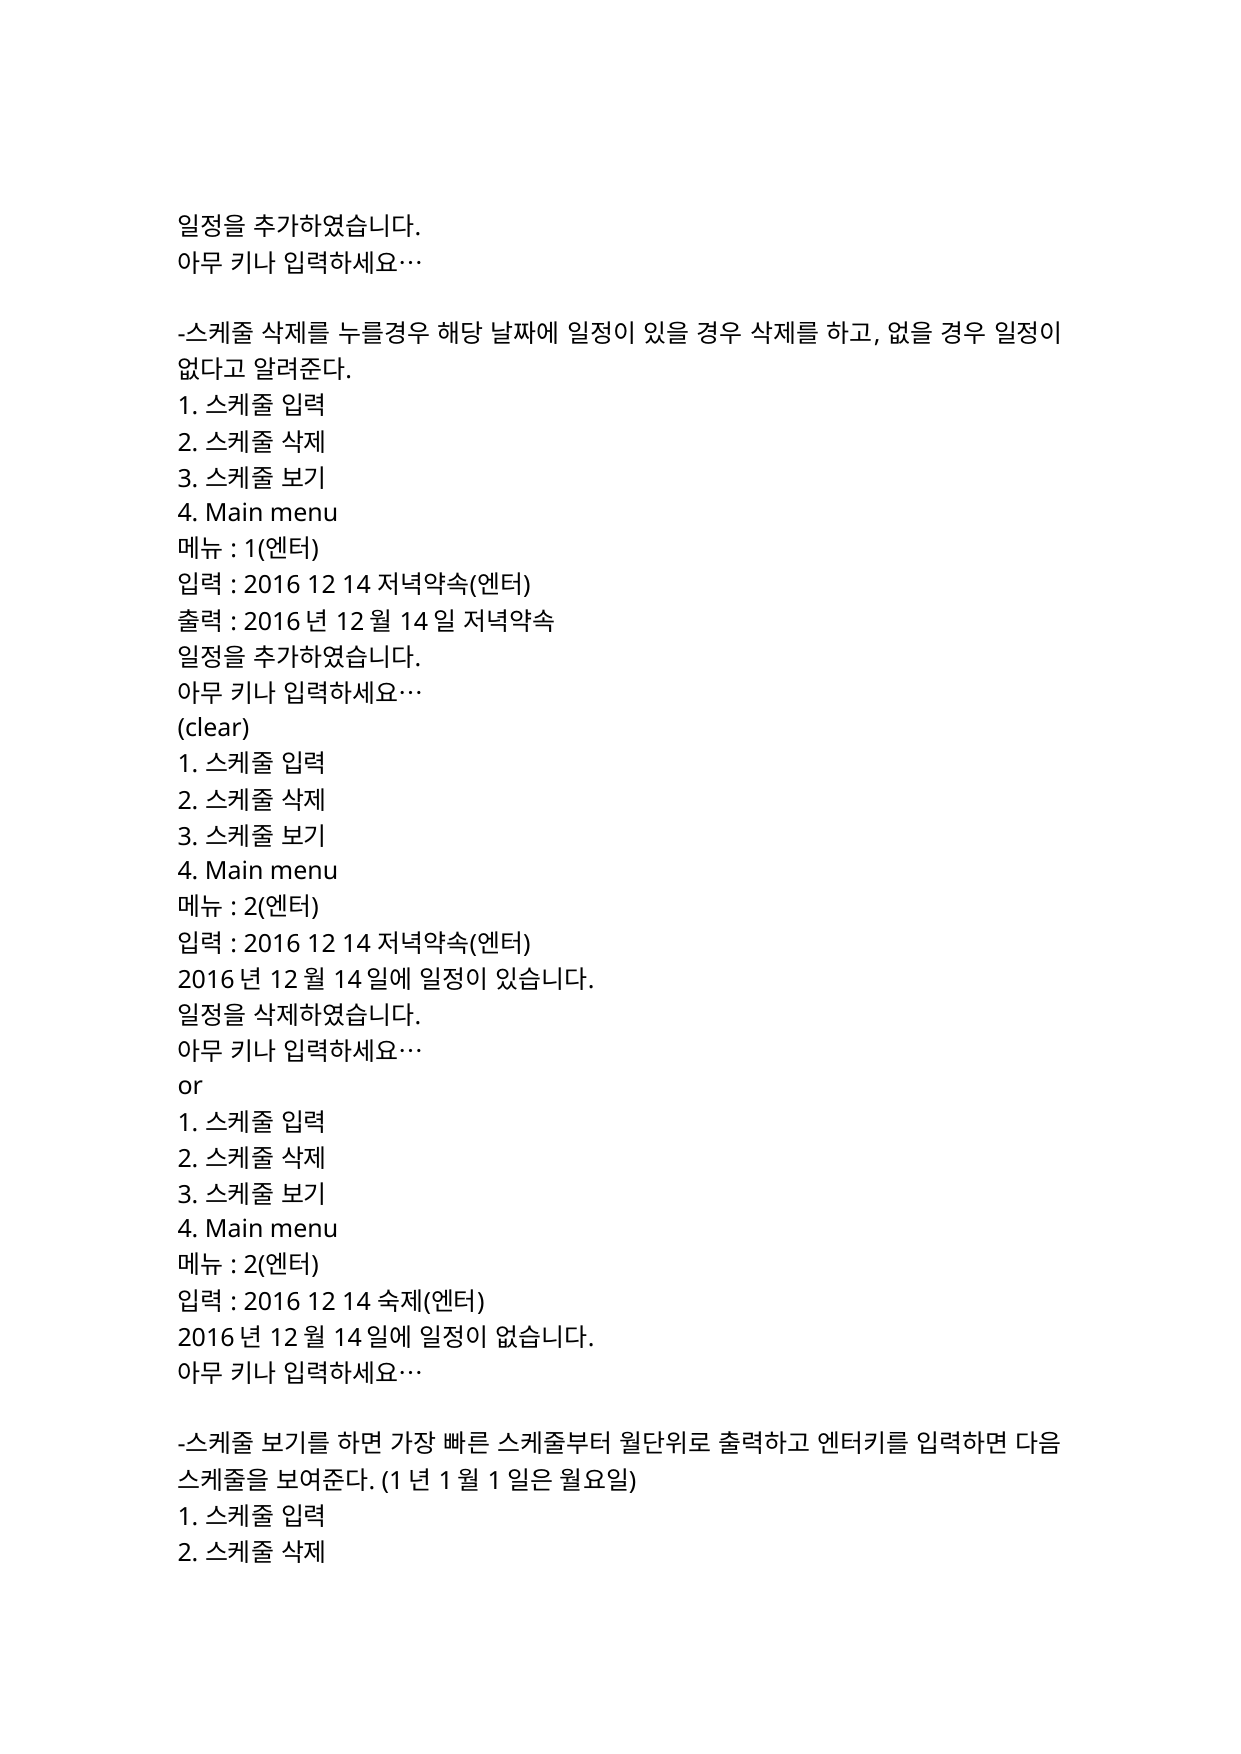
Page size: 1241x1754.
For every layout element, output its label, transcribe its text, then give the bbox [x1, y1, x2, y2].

text 1. 스케줄 입력 [177, 744, 1063, 780]
text 3. 스케줄 보기 [177, 458, 1063, 494]
text 2. 스케줄 삭제 [177, 1533, 1063, 1569]
text 2. 스케줄 삭제 [177, 780, 1063, 816]
text (clear) [177, 710, 1063, 744]
text -스케줄 보기를 하면 가장 빠른 스케줄부터 월단위로 출력하고 엔터키를 입력하면 다음 스케줄을 보여준다. (1년 1월 1일은 월요일) [177, 1424, 1063, 1496]
text 3. 스케줄 보기 [177, 816, 1063, 853]
text 4. Main menu [177, 494, 1063, 529]
text 1. 스케줄 입력 [177, 1496, 1063, 1533]
text 1. 스케줄 입력 [177, 1102, 1063, 1138]
text 아무 키나 입력하세요… [177, 1032, 1063, 1068]
text or [177, 1068, 1063, 1102]
text 아무 키나 입력하세요… [177, 1354, 1063, 1390]
text 입력 : 2016 12 14 저녁약속(엔터) [177, 923, 1063, 959]
text 아무 키나 입력하세요… [177, 674, 1063, 710]
text 4. Main menu [177, 853, 1063, 887]
text 3. 스케줄 보기 [177, 1174, 1063, 1211]
text 2016년 12월 14일에 일정이 없습니다. [177, 1317, 1063, 1354]
text 일정을 추가하였습니다. [177, 207, 1063, 243]
text -스케줄 삭제를 누를경우 해당 날짜에 일정이 있을 경우 삭제를 하고, 없을 경우 일정이 없다고 알려준다. [177, 313, 1063, 386]
text 메뉴 : 1(엔터) [177, 529, 1063, 565]
text 아무 키나 입력하세요… [177, 243, 1063, 279]
text 일정을 삭제하였습니다. [177, 996, 1063, 1032]
text 메뉴 : 2(엔터) [177, 887, 1063, 923]
text 1. 스케줄 입력 [177, 386, 1063, 422]
text 입력 : 2016 12 14 숙제(엔터) [177, 1281, 1063, 1317]
text 출력 : 2016년 12월 14일 저녁약속 [177, 601, 1063, 637]
text 입력 : 2016 12 14 저녁약속(엔터) [177, 565, 1063, 601]
text 2. 스케줄 삭제 [177, 1138, 1063, 1174]
text 2. 스케줄 삭제 [177, 422, 1063, 458]
text 메뉴 : 2(엔터) [177, 1245, 1063, 1281]
text 4. Main menu [177, 1211, 1063, 1245]
text 2016년 12월 14일에 일정이 있습니다. [177, 959, 1063, 996]
text 일정을 추가하였습니다. [177, 637, 1063, 674]
